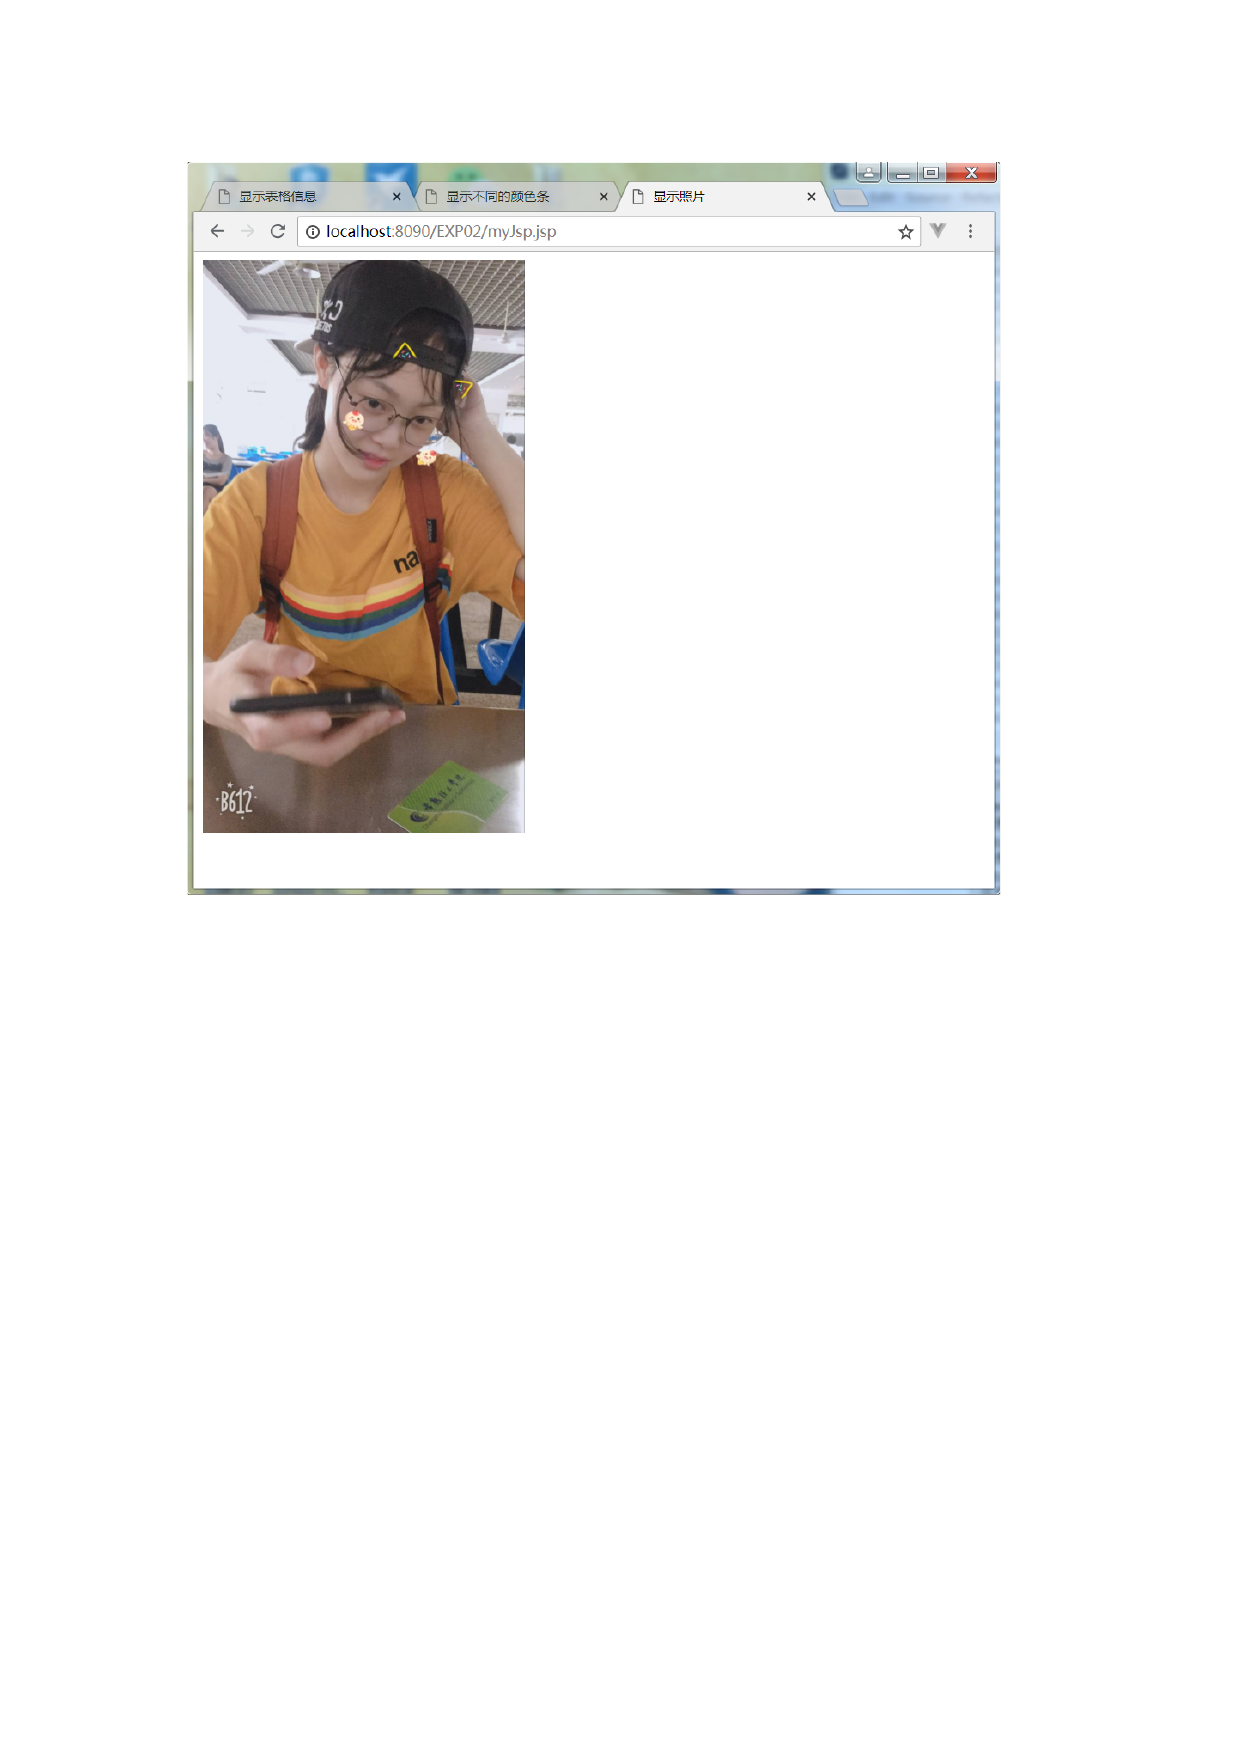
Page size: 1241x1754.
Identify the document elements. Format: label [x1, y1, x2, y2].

picture [187, 162, 1001, 895]
